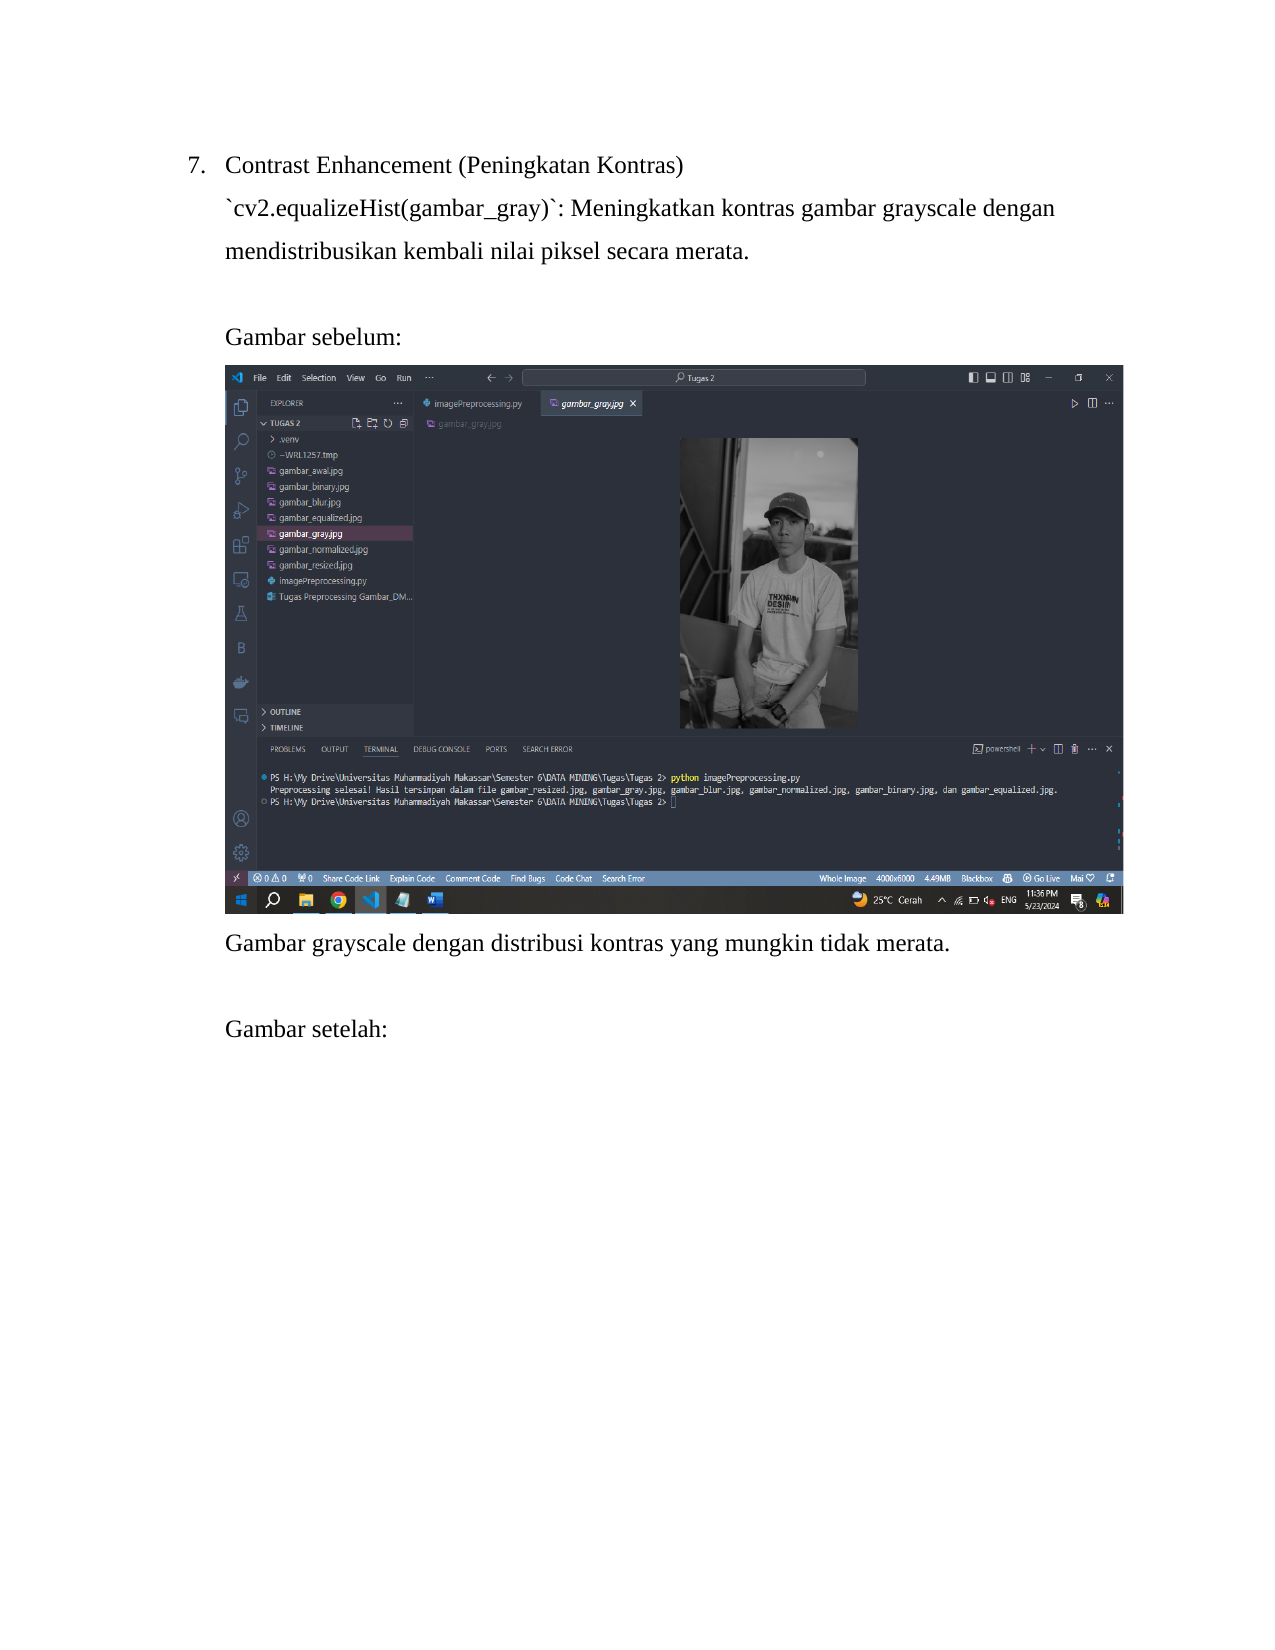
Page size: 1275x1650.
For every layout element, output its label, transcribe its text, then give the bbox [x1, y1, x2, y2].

list `cv2.equalizeHist(gambar_gray)`: Meningkatkan kontras gambar grayscale dengan mendistribusikan kembali nilai piksel secara merata. [225, 193, 1125, 265]
list Gambar grayscale dengan distribusi kontras yang mungkin tidak merata. [225, 928, 1125, 956]
list Gambar sebelum: [225, 322, 1125, 351]
list Gambar setelah: [225, 1014, 1125, 1043]
list Contrast Enhancement (Peningkatan Kontras) [187, 150, 1125, 179]
picture [225, 365, 1124, 914]
